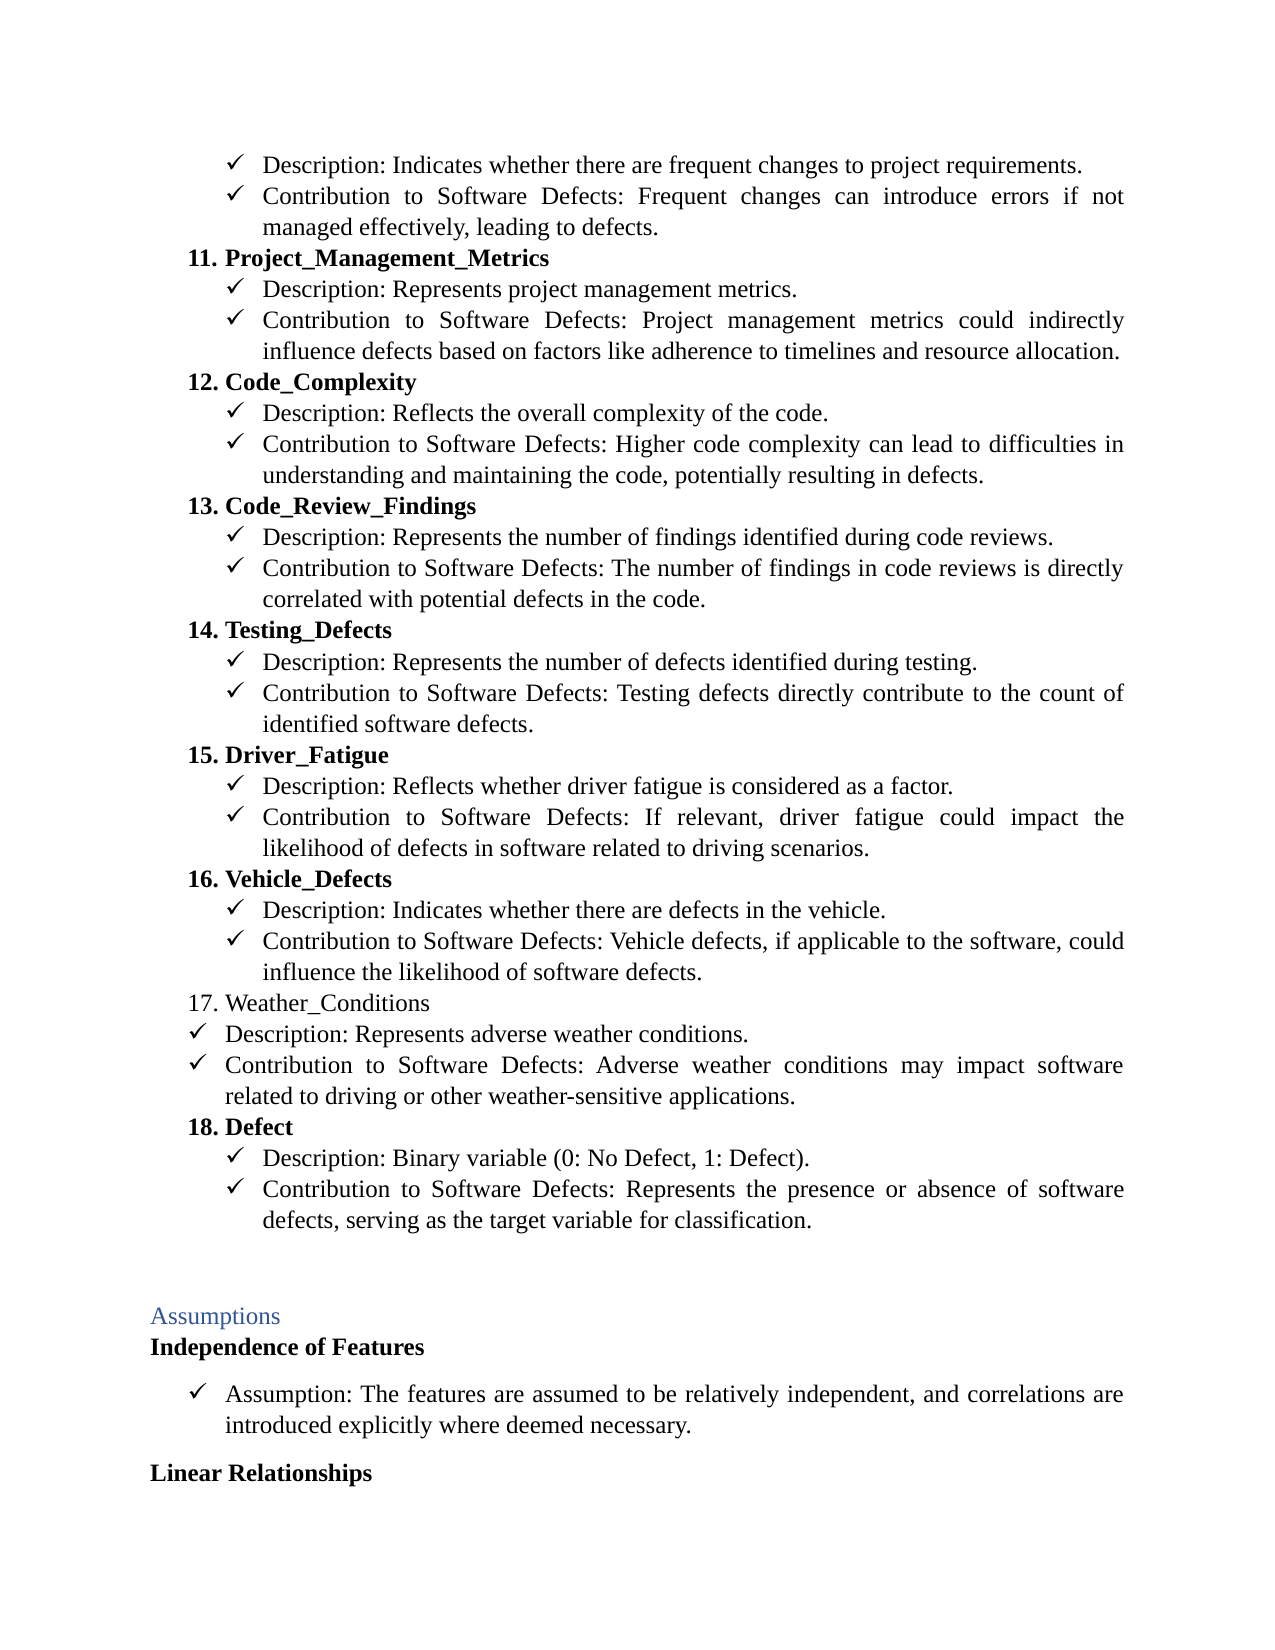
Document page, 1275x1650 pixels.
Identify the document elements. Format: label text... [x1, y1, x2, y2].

list Vehicle_Defects [187, 864, 1125, 893]
list Description: Represents the number of defects identified during testing. [225, 647, 1125, 675]
list Description: Indicates whether there are frequent changes to project requirements. [225, 150, 1125, 179]
list Code_Complexity [187, 367, 1125, 396]
list Contribution to Software Defects: Represents the presence or absence of software defects, serving as the target variable for classification. [225, 1174, 1125, 1234]
list Description: Represents adverse weather conditions. [187, 1019, 1125, 1048]
text Linear Relationships [150, 1458, 1125, 1487]
list Description: Binary variable (0: No Defect, 1: Defect). [225, 1143, 1125, 1172]
list Description: Indicates whether there are defects in the vehicle. [225, 895, 1125, 924]
list Code_Review_Findings [187, 491, 1125, 520]
list Contribution to Software Defects: Frequent changes can introduce errors if not managed effectively, leading to defects. [225, 181, 1125, 241]
list Contribution to Software Defects: If relevant, driver fatigue could impact the likelihood of defects in software related to driving scenarios. [225, 802, 1125, 862]
list Description: Reflects the overall complexity of the code. [225, 398, 1125, 427]
list Contribution to Software Defects: Adverse weather conditions may impact software related to driving or other weather-sensitive applications. [187, 1050, 1125, 1110]
list Description: Reflects whether driver fatigue is considered as a factor. [225, 771, 1125, 799]
list Project_Management_Metrics [187, 243, 1125, 272]
list Weather_Conditions [187, 988, 1125, 1017]
list Description: Represents the number of findings identified during code reviews. [225, 522, 1125, 551]
list Assumption: The features are assumed to be relatively independent, and correlations are introduced explicitly where deemed necessary. [187, 1379, 1125, 1439]
list Contribution to Software Defects: Testing defects directly contribute to the count of identified software defects. [225, 678, 1125, 737]
list Defect [187, 1112, 1125, 1141]
list Contribution to Software Defects: Project management metrics could indirectly influence defects based on factors like adherence to timelines and resource allocation. [225, 305, 1125, 365]
list Driver_Fatigue [187, 740, 1125, 768]
list Contribution to Software Defects: Vehicle defects, if applicable to the software, could influence the likelihood of software defects. [225, 926, 1125, 986]
list Testing_Defects [187, 616, 1125, 644]
list Description: Represents project management metrics. [225, 274, 1125, 303]
list Contribution to Software Defects: The number of findings in code reviews is directly correlated with potential defects in the code. [225, 553, 1125, 613]
subtitle Assumptions [150, 1301, 1125, 1329]
text Independence of Features [150, 1332, 1125, 1361]
list Contribution to Software Defects: Higher code complexity can lead to difficulties in understanding and maintaining the code, potentially resulting in defects. [225, 429, 1125, 489]
